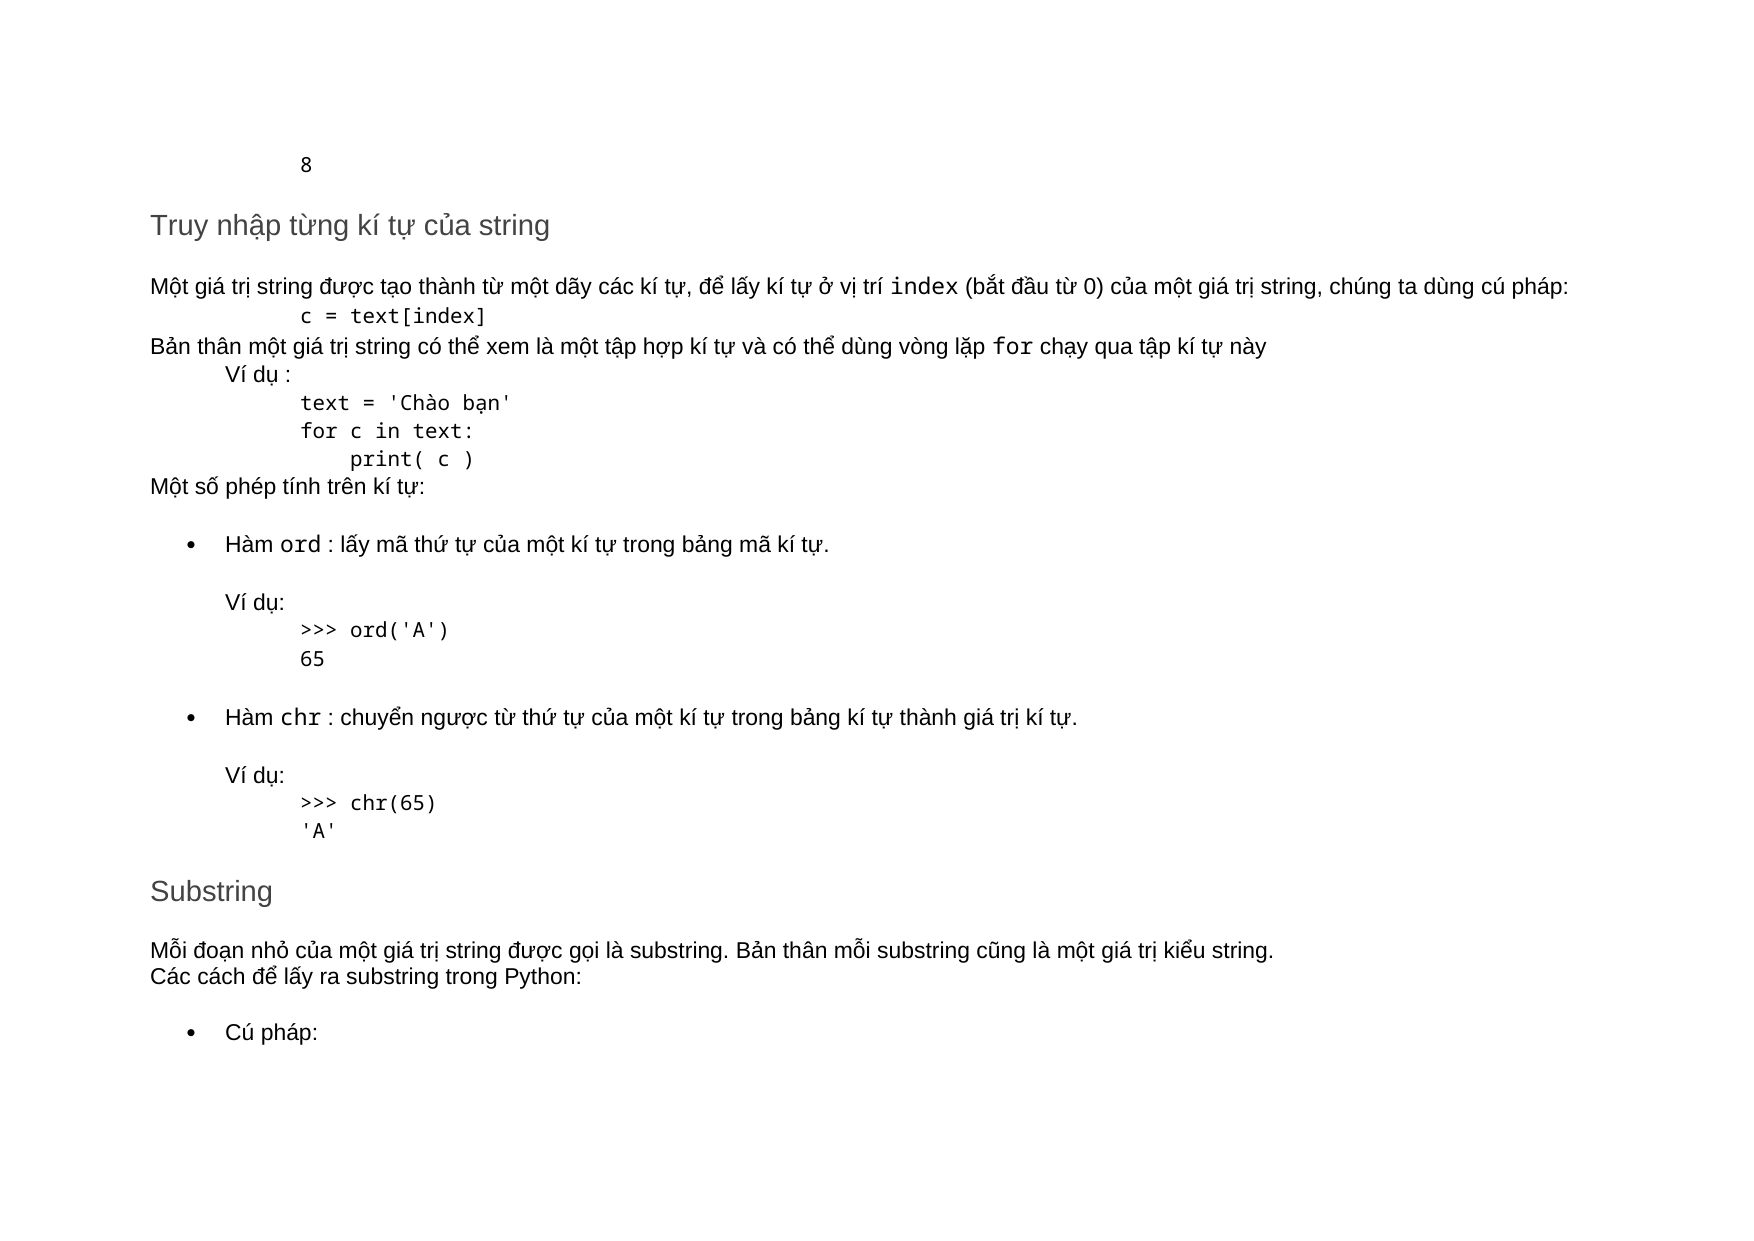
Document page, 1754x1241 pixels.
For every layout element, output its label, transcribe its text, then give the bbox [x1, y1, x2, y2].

text for c in text: [300, 416, 1604, 444]
text print( c ) [300, 444, 1604, 473]
text 'A' [300, 816, 1604, 845]
text Một giá trị string được tạo thành từ một dãy các kí tự, để lấy kí tự ở vị trí index (bắt đầu từ 0) của một giá trị string, chúng ta dùng cú pháp: [150, 270, 1604, 302]
text c = text[index] [300, 302, 1604, 330]
text 8 [300, 150, 1604, 178]
text Một số phép tính trên kí tự: [150, 473, 1604, 499]
text Ví dụ: [225, 762, 1604, 788]
text Ví dụ: [225, 589, 1604, 615]
text Mỗi đoạn nhỏ của một giá trị string được gọi là substring. Bản thân mỗi substring cũng là một giá trị kiểu string. [150, 937, 1604, 963]
text Substring [150, 874, 1604, 908]
list Hàm chr : chuyển ngược từ thứ tự của một kí tự trong bảng kí tự thành giá trị kí tự. [187, 701, 1604, 732]
text Ví dụ : [225, 361, 1604, 388]
text Bản thân một giá trị string có thể xem là một tập hợp kí tự và có thể dùng vòng lặp for chạy qua tập kí tự này [150, 330, 1604, 361]
text Các cách để lấy ra substring trong Python: [150, 963, 1604, 989]
text 65 [300, 644, 1604, 672]
text text = 'Chào bạn' [300, 388, 1604, 416]
list Hàm ord : lấy mã thứ tự của một kí tự trong bảng mã kí tự. [187, 528, 1604, 560]
text >>> ord('A') [300, 615, 1604, 644]
list Cú pháp: [187, 1019, 1604, 1045]
text >>> chr(65) [300, 788, 1604, 816]
text Truy nhập từng kí tự của string [150, 208, 1604, 241]
